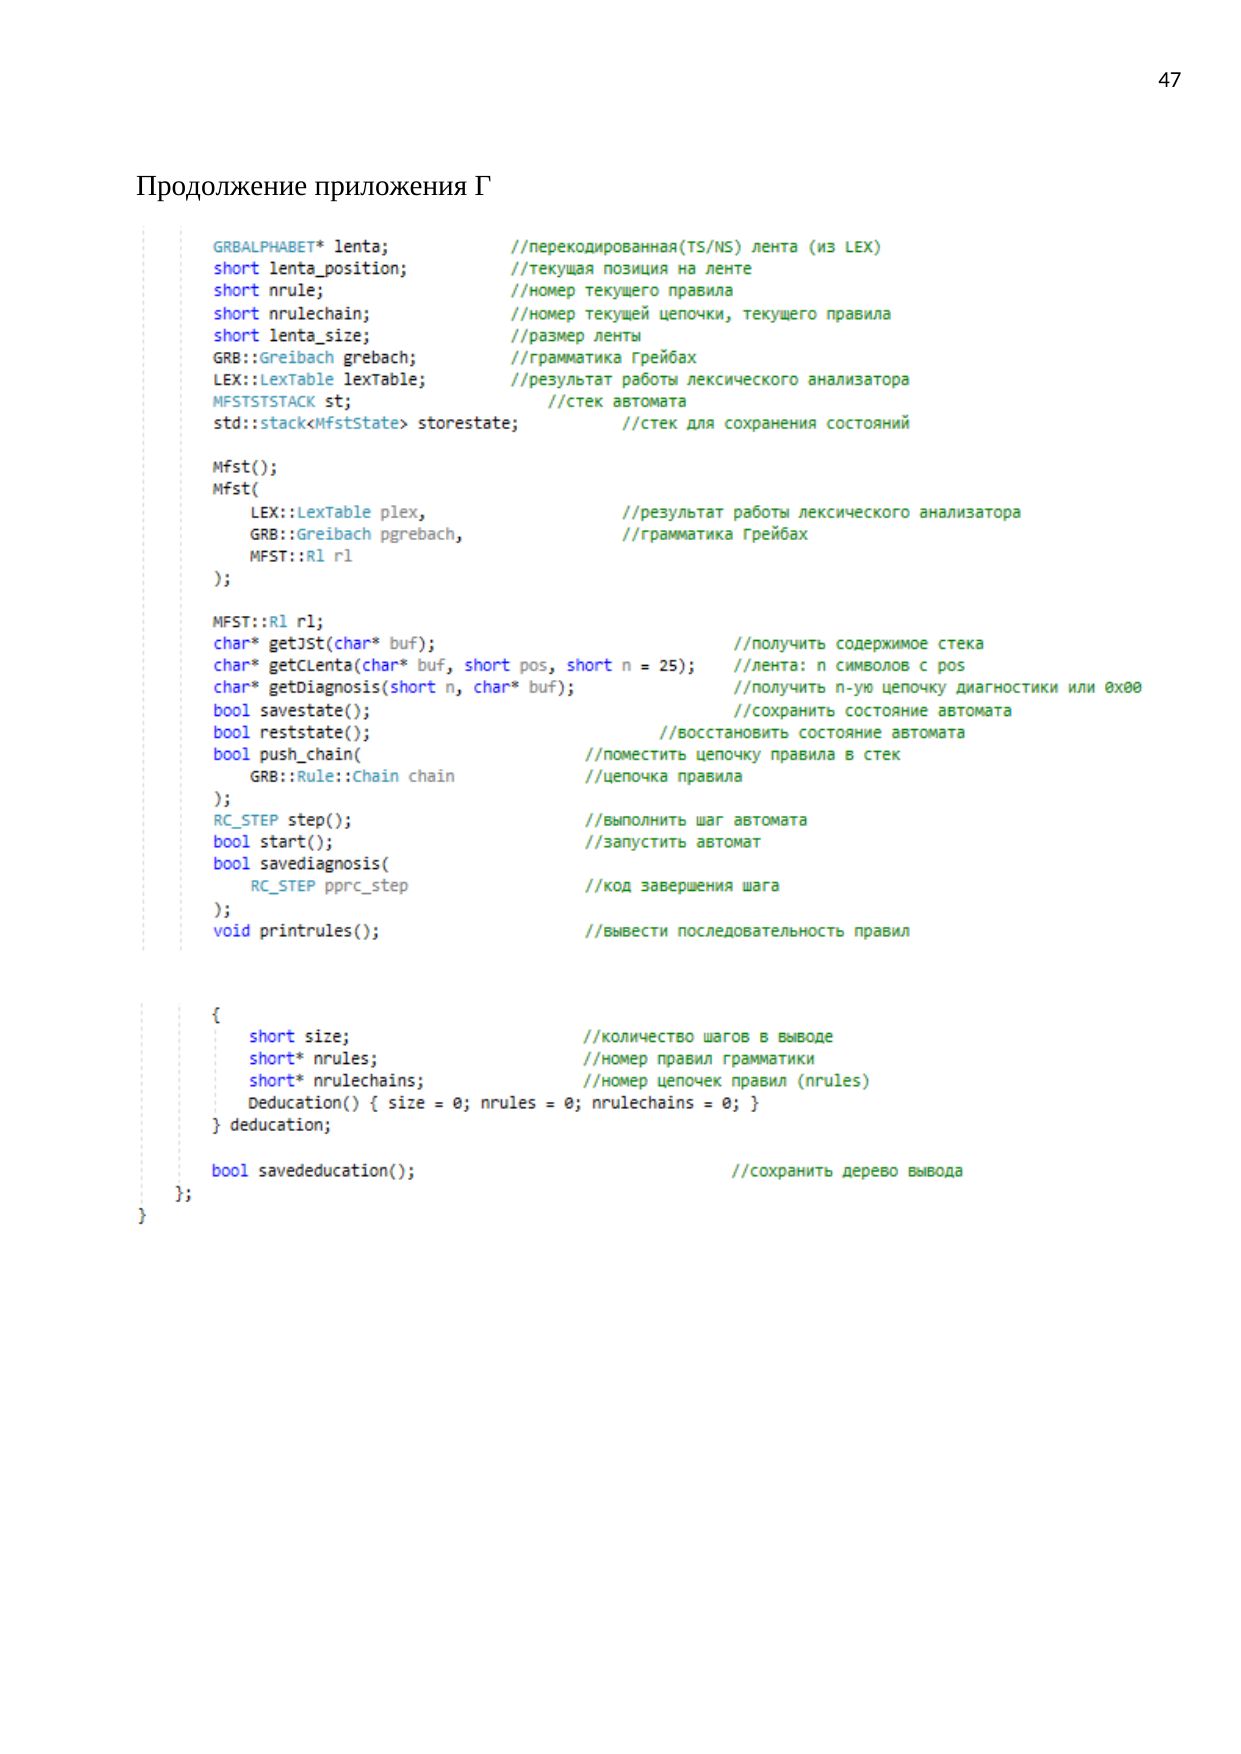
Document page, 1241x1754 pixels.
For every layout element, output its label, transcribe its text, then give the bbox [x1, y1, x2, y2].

picture [135, 1003, 1014, 1240]
picture [135, 226, 1176, 954]
text Продолжение приложения Г [136, 168, 1181, 201]
